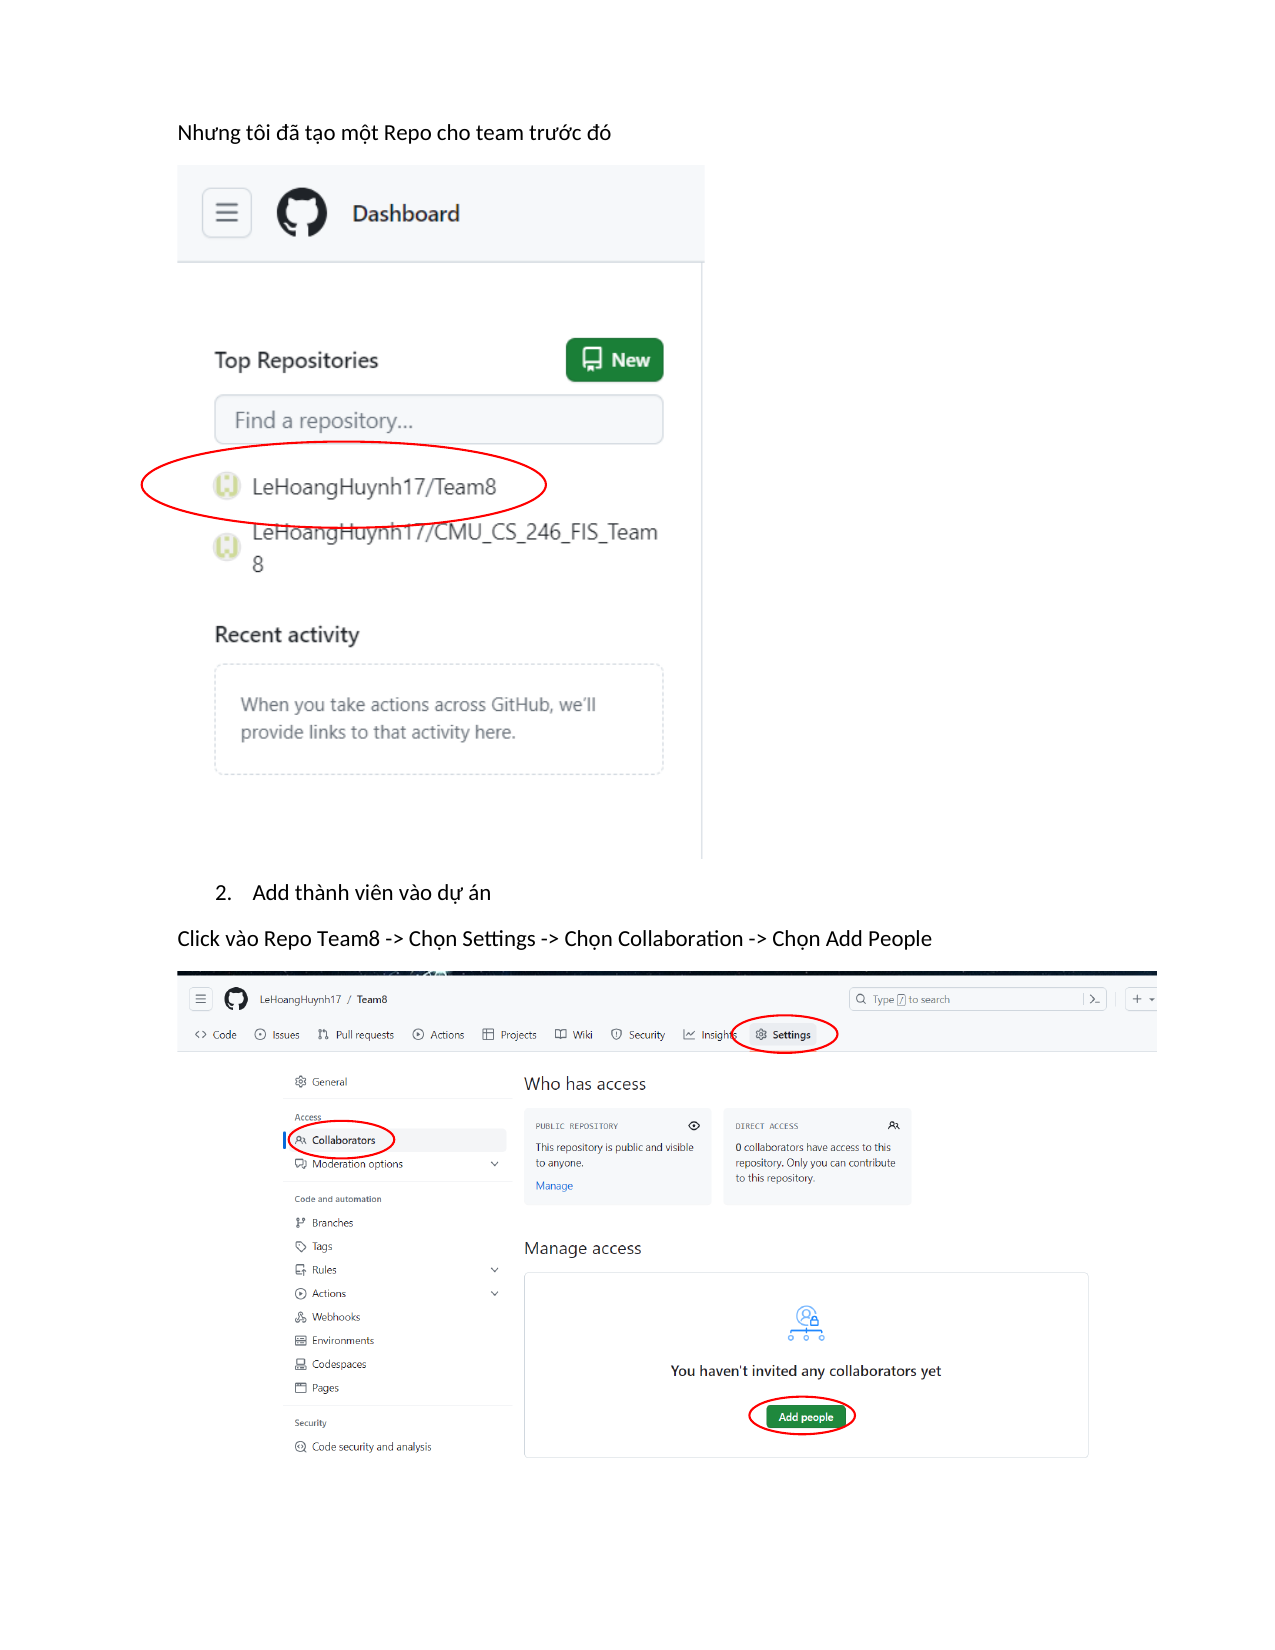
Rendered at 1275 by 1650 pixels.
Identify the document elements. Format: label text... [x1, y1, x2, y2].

picture [177, 165, 705, 859]
list Add thành viên vào dự án [215, 878, 1157, 906]
text Click vào Repo Team8 -> Chọn Settings -> Chọn Collaboration -> Chọn Add People [177, 924, 1157, 953]
picture [177, 443, 544, 526]
text Nhưng tôi đã tạo một Repo cho team trước đó [177, 118, 1157, 146]
picture [177, 971, 1157, 1463]
